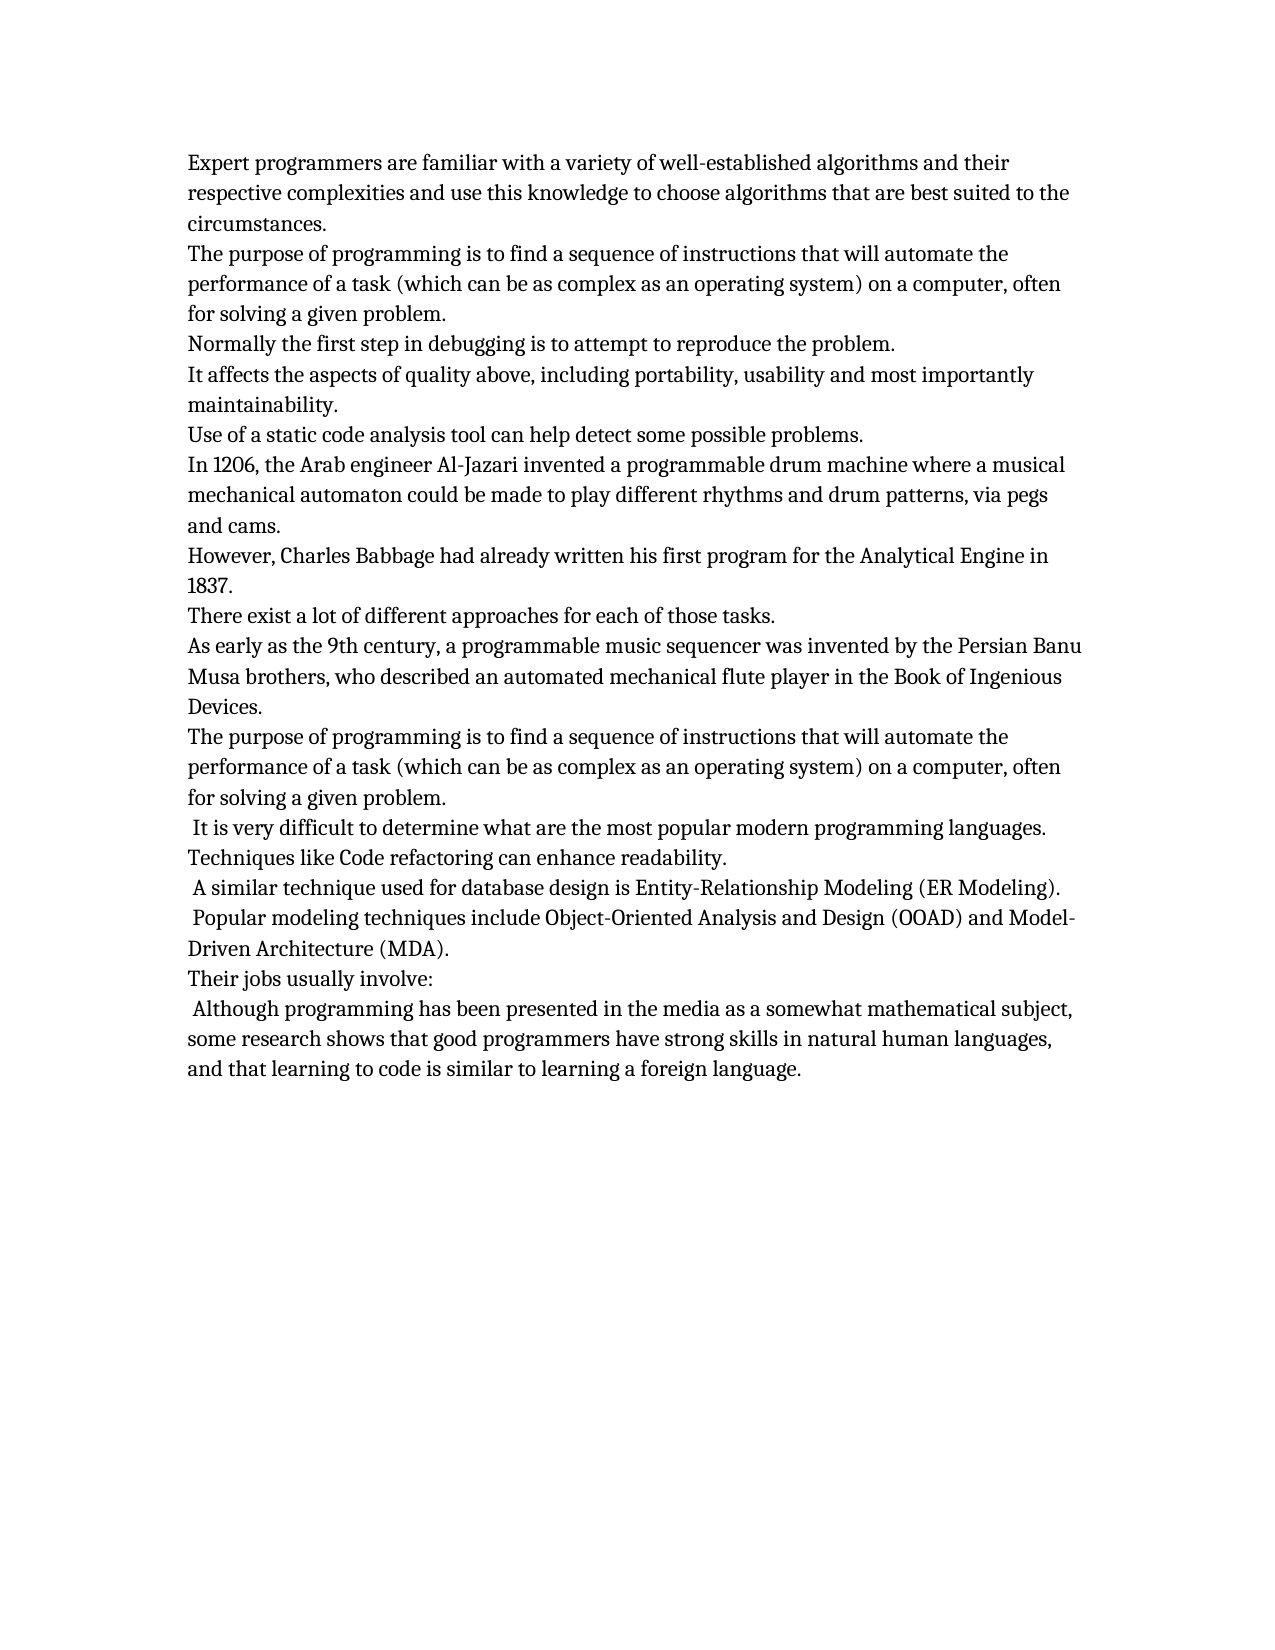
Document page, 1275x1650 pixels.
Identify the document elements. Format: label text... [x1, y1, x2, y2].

text Expert programmers are familiar with a variety of well-established algorithms and their respective complexities and use this knowledge to choose algorithms that are best suited to the circumstances. The purpose of programming is to find a sequence of instructions that will automate the performance of a task (which can be as complex as an operating system) on a computer, often for solving a given problem. Normally the first step in debugging is to attempt to reproduce the problem. It affects the aspects of quality above, including portability, usability and most importantly maintainability. Use of a static code analysis tool can help detect some possible problems. In 1206, the Arab engineer Al-Jazari invented a programmable drum machine where a musical mechanical automaton could be made to play different rhythms and drum patterns, via pegs and cams. However, Charles Babbage had already written his first program for the Analytical Engine in 1837. There exist a lot of different approaches for each of those tasks. As early as the 9th century, a programmable music sequencer was invented by the Persian Banu Musa brothers, who described an automated mechanical flute player in the Book of Ingenious Devices. The purpose of programming is to find a sequence of instructions that will automate the performance of a task (which can be as complex as an operating system) on a computer, often for solving a given problem. It is very difficult to determine what are the most popular modern programming languages. Techniques like Code refactoring can enhance readability. A similar technique used for database design is Entity-Relationship Modeling (ER Modeling). Popular modeling techniques include Object-Oriented Analysis and Design (OOAD) and Model-Driven Architecture (MDA). Their jobs usually involve: Although programming has been presented in the media as a somewhat mathematical subject, some research shows that good programmers have strong skills in natural human languages, and that learning to code is similar to learning a foreign language. [187, 150, 1087, 1083]
